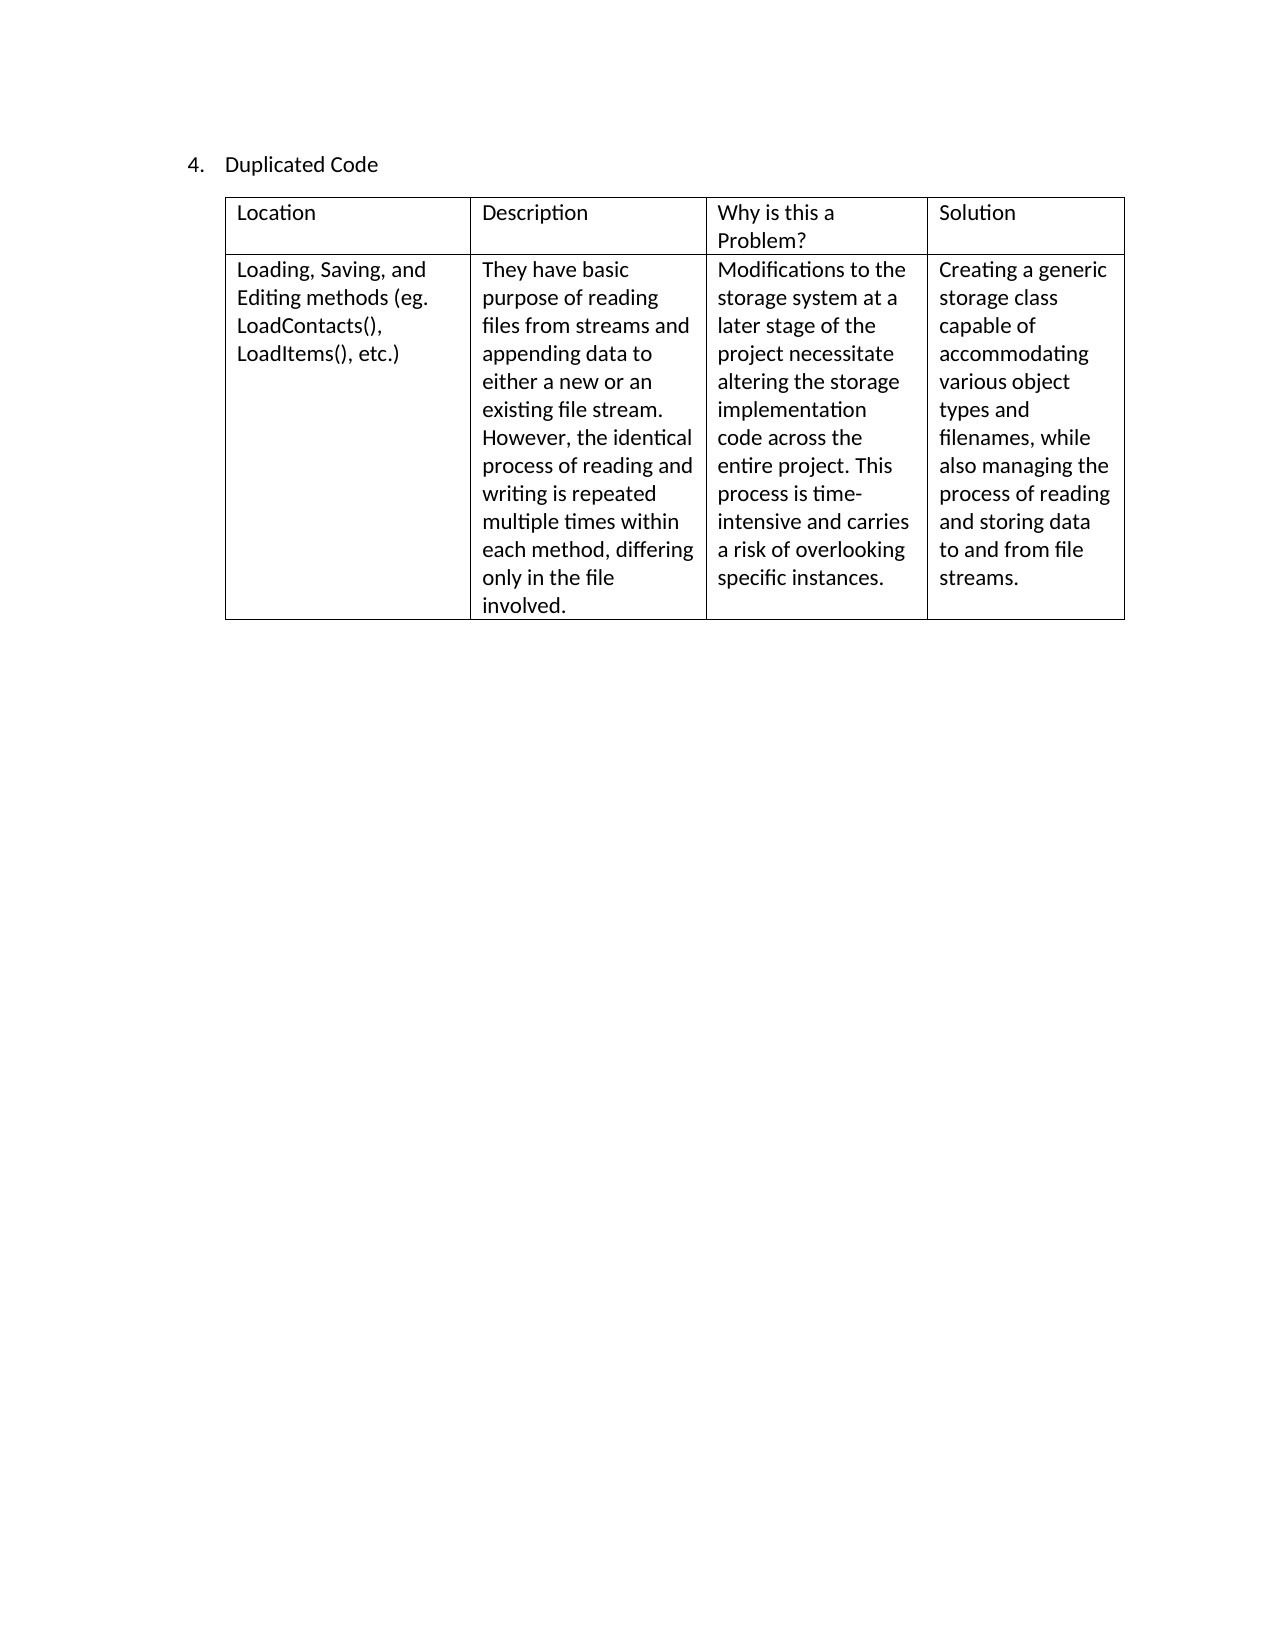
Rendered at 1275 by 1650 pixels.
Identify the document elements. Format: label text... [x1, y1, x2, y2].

table_header Why is this a Problem? [707, 198, 927, 254]
table_cell Modifications to the storage system at a later stage of the project necessitate altering the storage implementation code across the entire project. This process is time-intensive and carries a risk of overlooking specific instances. [707, 255, 927, 619]
table_header Description [471, 198, 706, 254]
table_header Location [226, 198, 470, 254]
table_cell They have basic purpose of reading files from streams and appending data to either a new or an existing file stream. However, the identical process of reading and writing is repeated multiple times within each method, differing only in the file involved. [471, 255, 706, 619]
table_header Solution [928, 198, 1124, 254]
table_cell Loading, Saving, and Editing methods (eg. LoadContacts(), LoadItems(), etc.) [226, 255, 470, 619]
table_cell Creating a generic storage class capable of accommodating various object types and filenames, while also managing the process of reading and storing data to and from file streams. [928, 255, 1124, 619]
list Duplicated Code [187, 150, 1125, 178]
